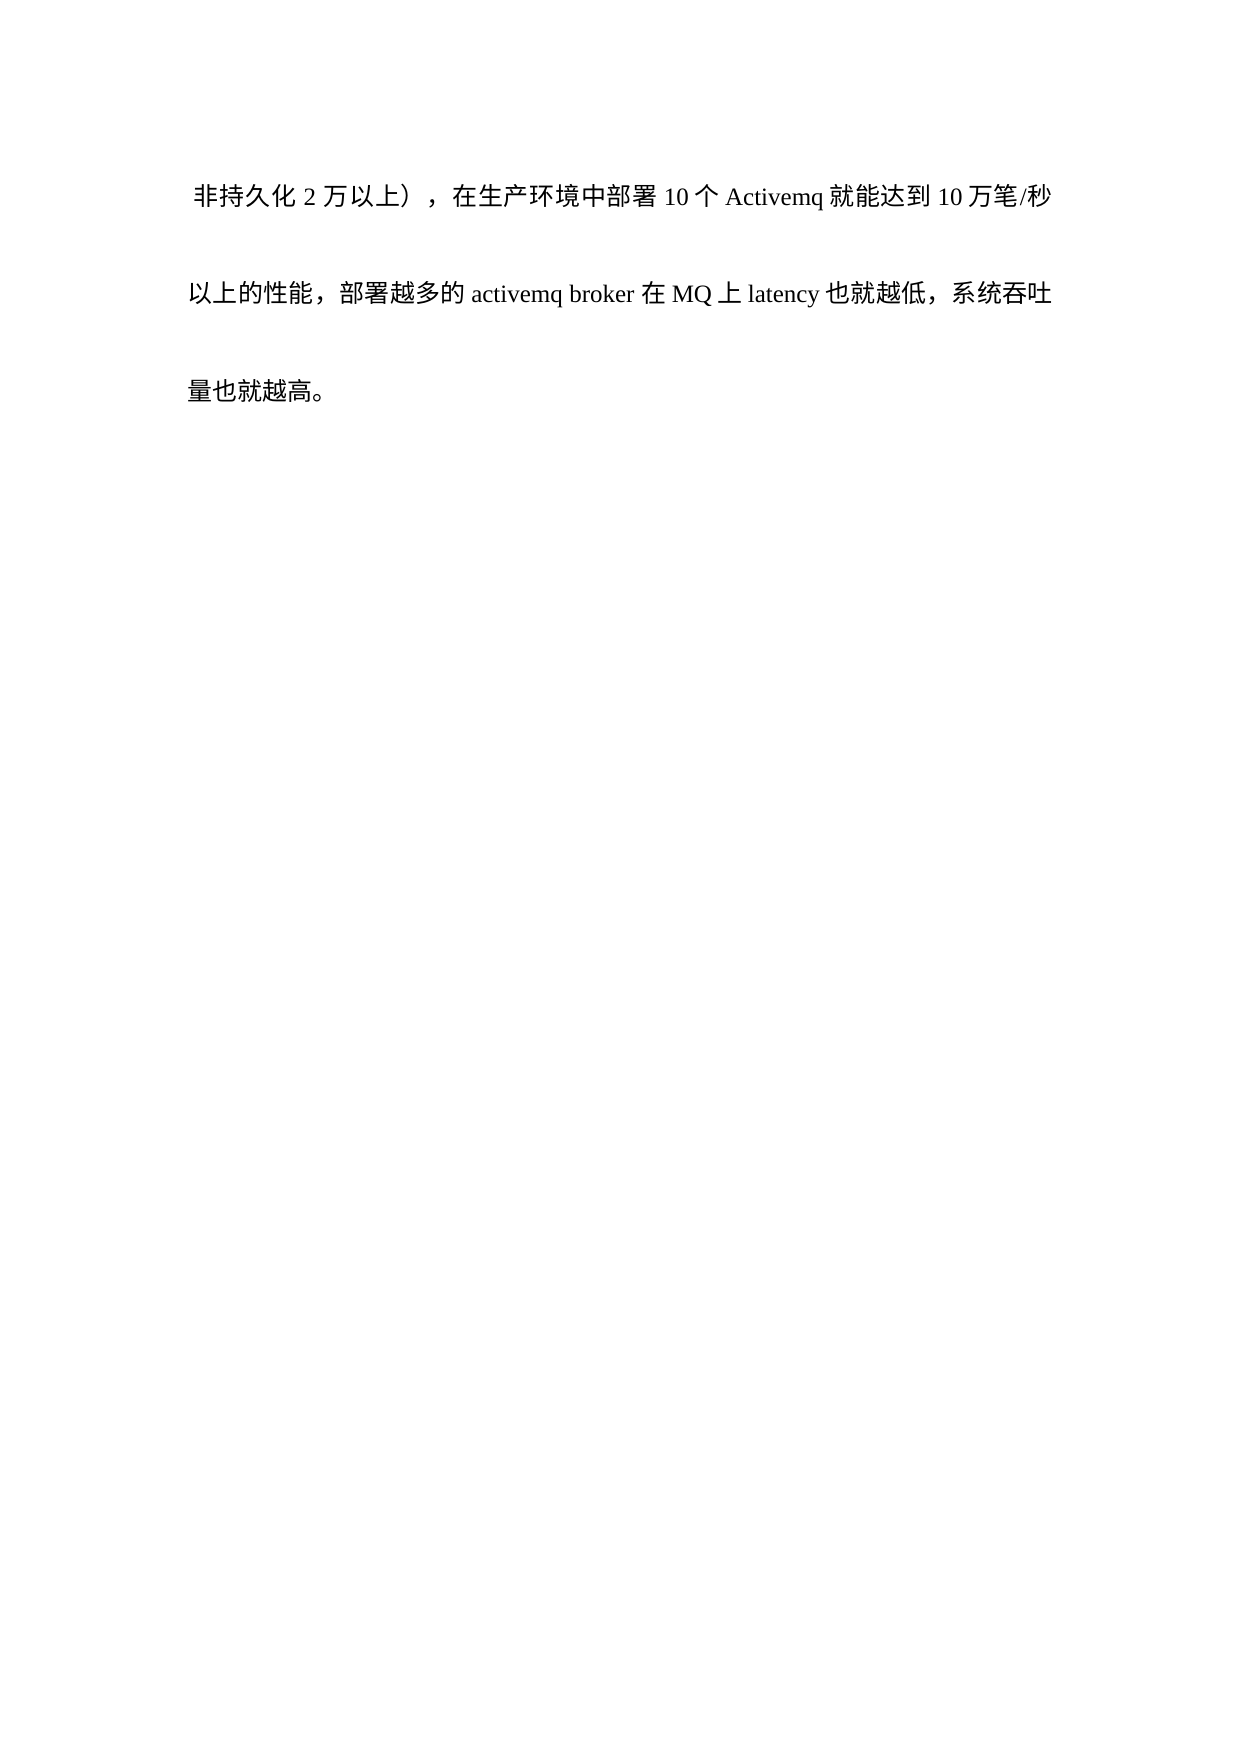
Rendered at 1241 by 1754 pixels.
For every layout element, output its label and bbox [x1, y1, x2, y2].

text [187, 162, 1053, 422]
